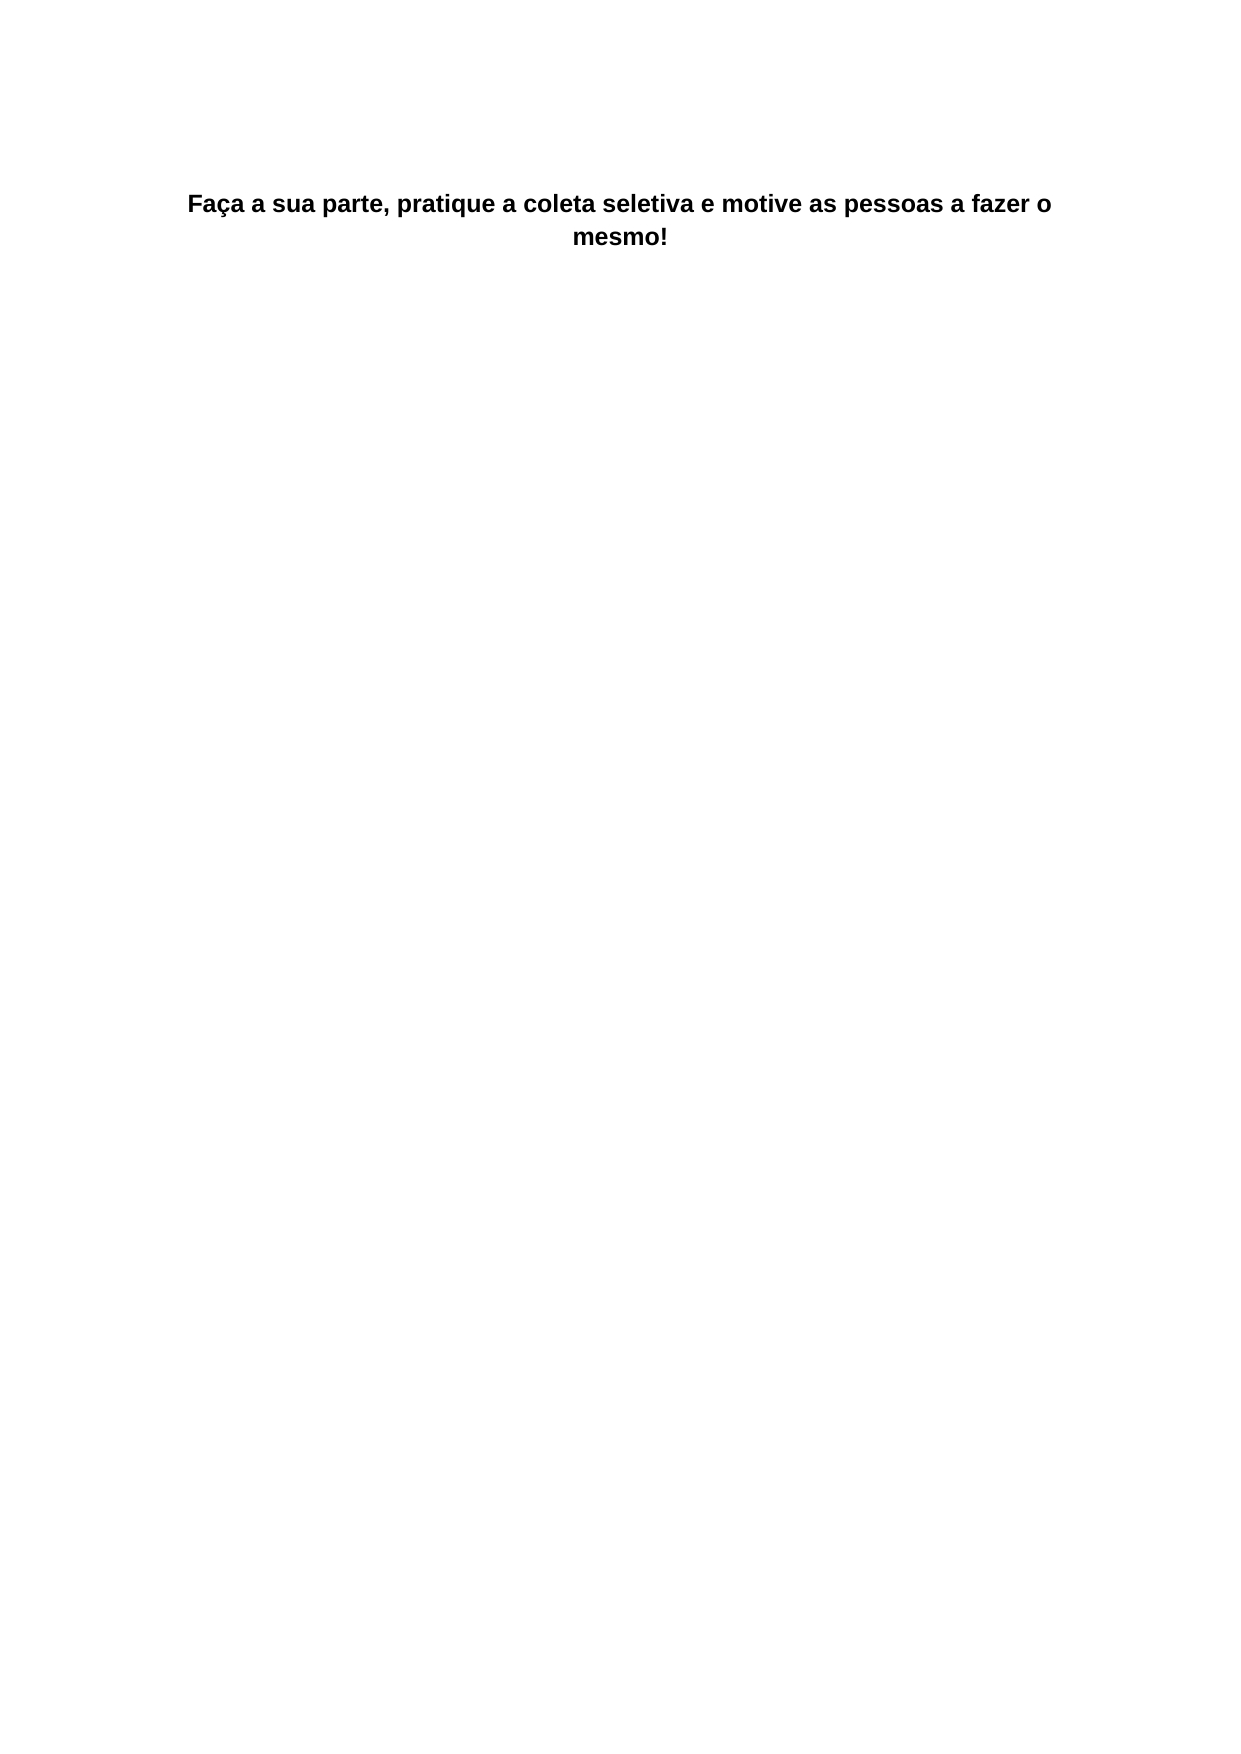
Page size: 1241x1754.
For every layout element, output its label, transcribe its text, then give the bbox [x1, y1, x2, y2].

text Faça a sua parte, pratique a coleta seletiva e motive as pessoas a fazer o mesmo! [177, 189, 1063, 251]
